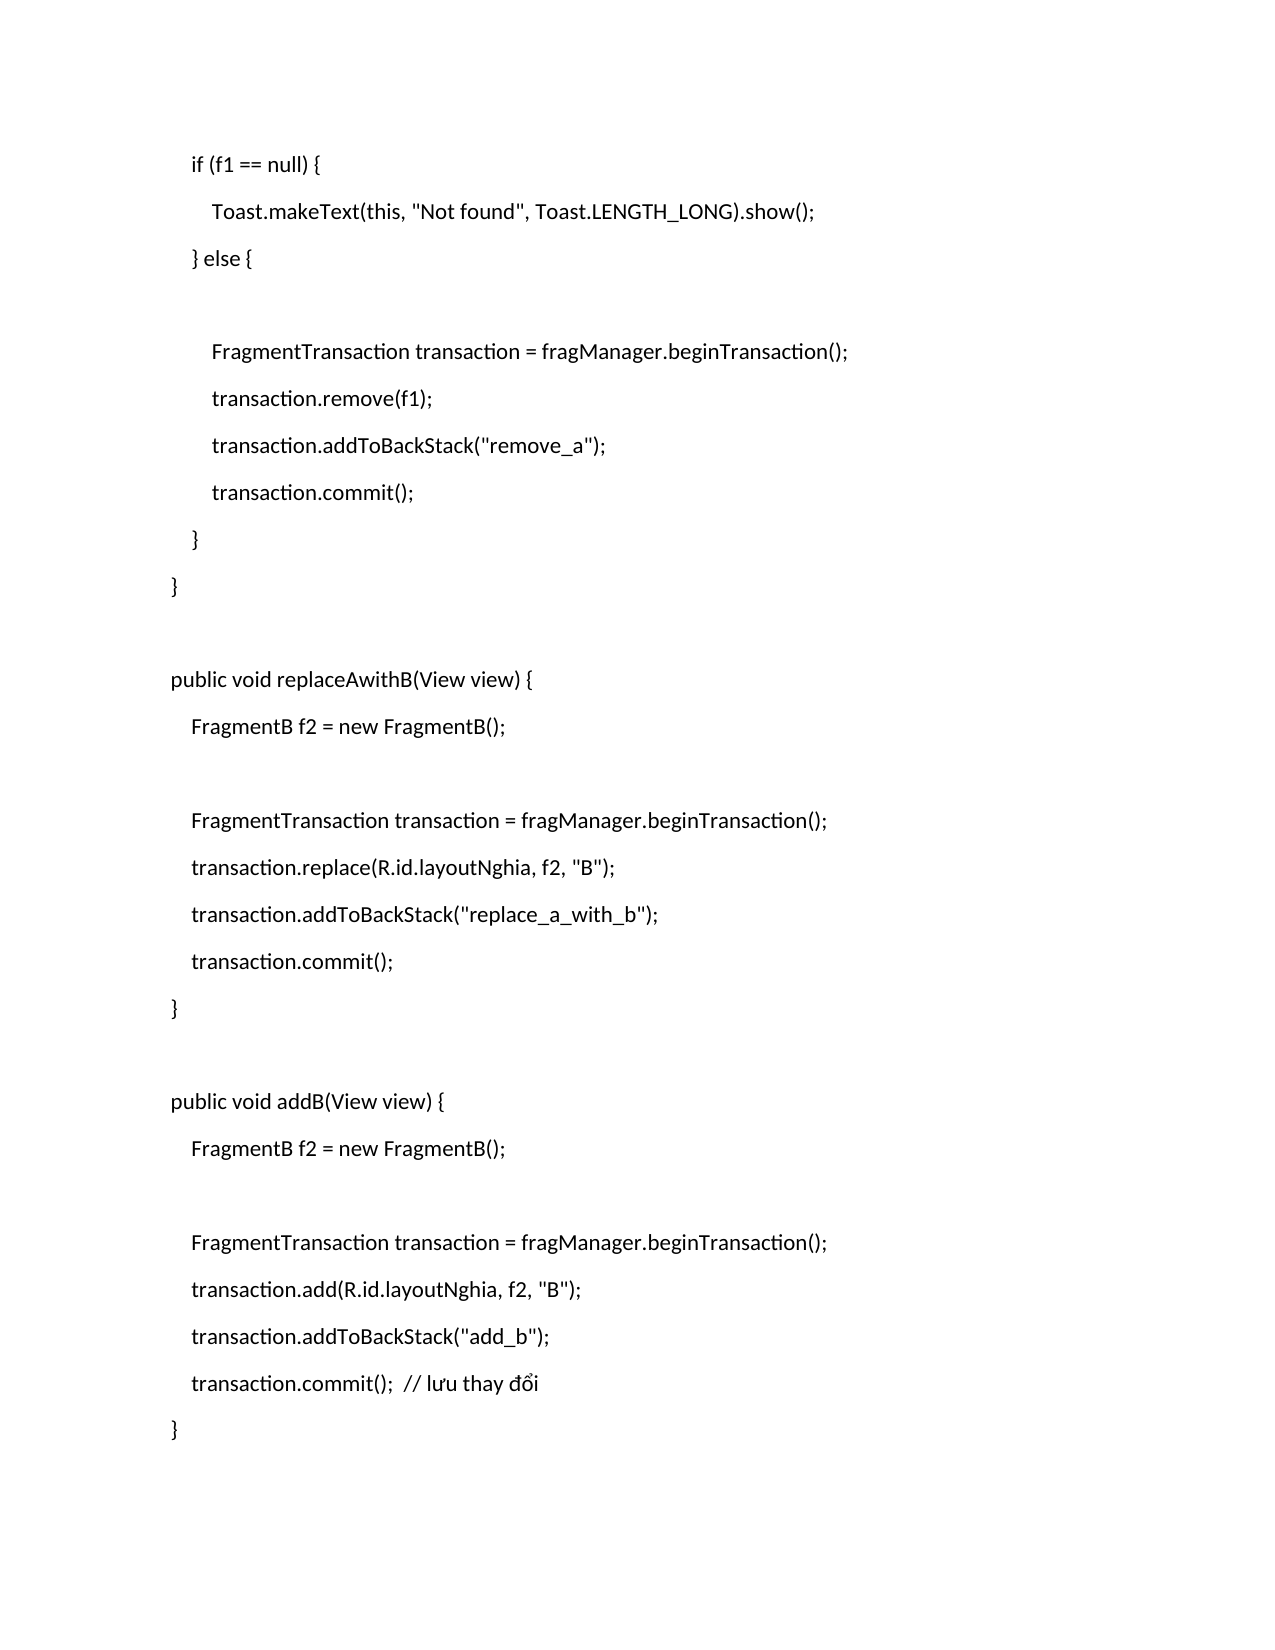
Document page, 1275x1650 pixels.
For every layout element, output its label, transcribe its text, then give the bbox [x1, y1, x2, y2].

text transaction.addToBackStack("add_b"); [150, 1322, 1125, 1350]
text transaction.add(R.id.layoutNghia, f2, "B"); [150, 1275, 1125, 1303]
text if (f1 == null) { [150, 150, 1125, 178]
text public void replaceAwithB(View view) { [150, 666, 1125, 694]
text FragmentB f2 = new FragmentB(); [150, 712, 1125, 741]
text FragmentTransaction transaction = fragManager.beginTransaction(); [150, 806, 1125, 834]
text Toast.makeText(this, "Not found", Toast.LENGTH_LONG).show(); [150, 197, 1125, 225]
text transaction.replace(R.id.layoutNghia, f2, "B"); [150, 853, 1125, 881]
text public void addB(View view) { [150, 1087, 1125, 1116]
text FragmentTransaction transaction = fragManager.beginTransaction(); [150, 337, 1125, 366]
text } [150, 525, 1125, 553]
text } [150, 994, 1125, 1022]
text FragmentTransaction transaction = fragManager.beginTransaction(); [150, 1228, 1125, 1256]
text } else { [150, 244, 1125, 272]
text transaction.commit(); [150, 947, 1125, 975]
text transaction.remove(f1); [150, 384, 1125, 412]
text transaction.commit(); [150, 478, 1125, 506]
text transaction.addToBackStack("remove_a"); [150, 431, 1125, 459]
text FragmentB f2 = new FragmentB(); [150, 1134, 1125, 1162]
text } [150, 1416, 1125, 1444]
text transaction.addToBackStack("replace_a_with_b"); [150, 900, 1125, 928]
text transaction.commit(); // lưu thay đổi [150, 1369, 1125, 1397]
text } [150, 572, 1125, 600]
